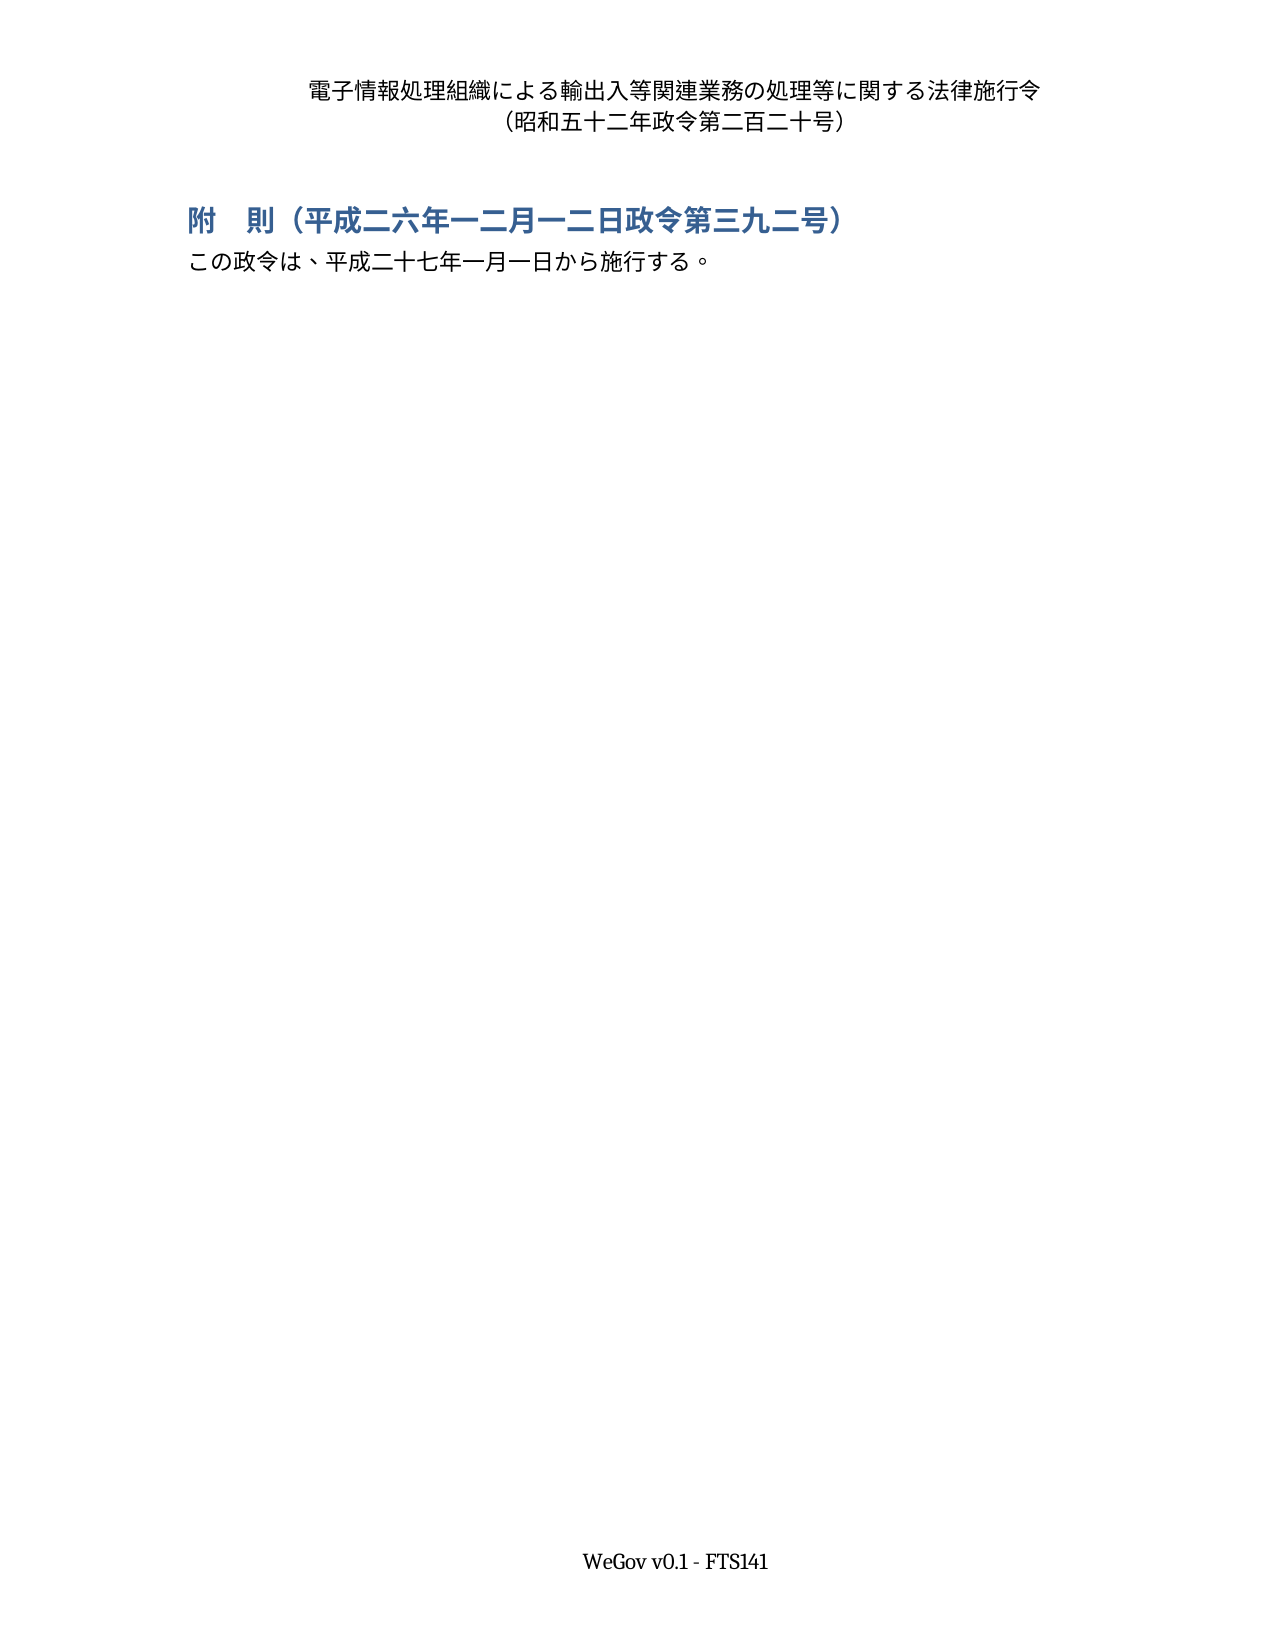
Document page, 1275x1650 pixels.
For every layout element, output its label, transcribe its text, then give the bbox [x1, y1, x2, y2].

text この政令は、平成二十七年一月一日から施行する。 [187, 246, 1087, 277]
subtitle 附 則（平成二六年一二月一二日政令第三九二号） [187, 200, 1087, 240]
